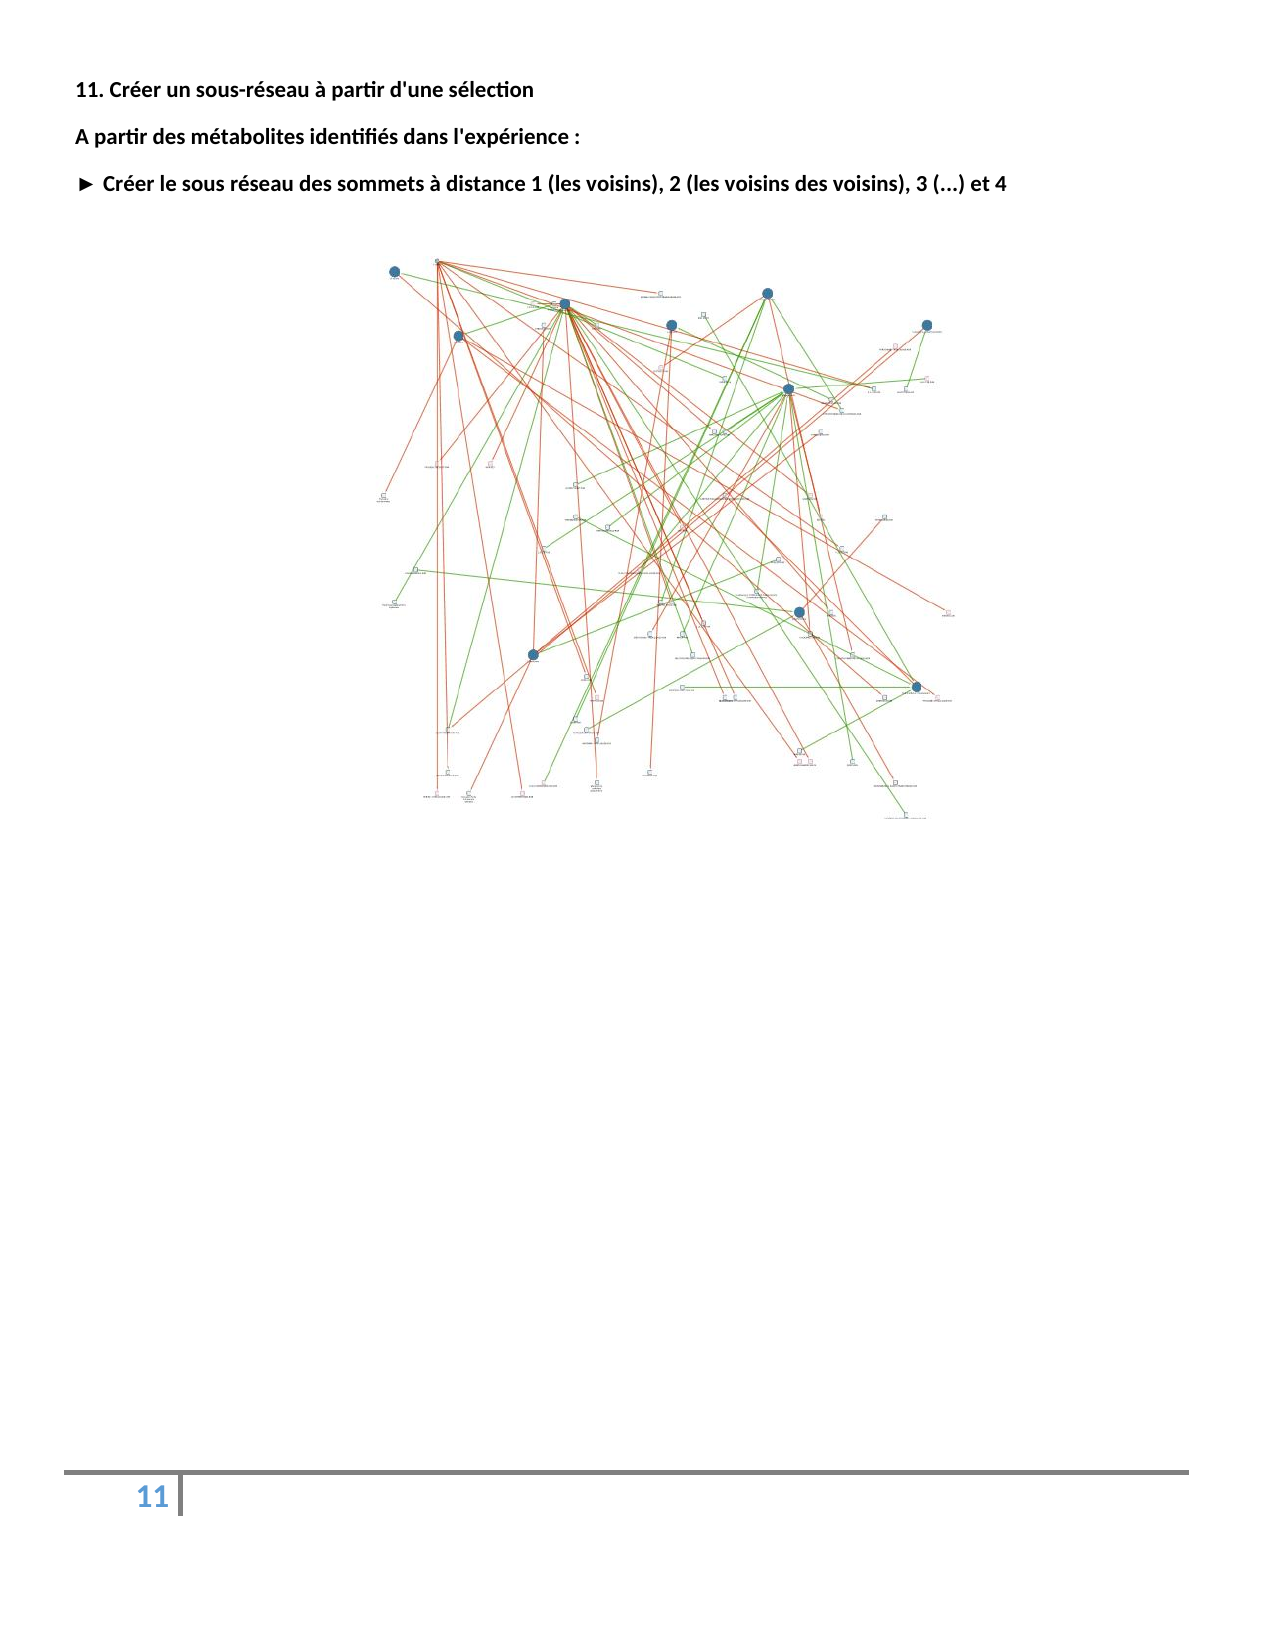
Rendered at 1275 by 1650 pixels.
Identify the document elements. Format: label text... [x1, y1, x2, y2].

text 11. Créer un sous-réseau à partir d'une sélection [75, 75, 1200, 103]
text ► Créer le sous réseau des sommets à distance 1 (les voisins), 2 (les voisins des voisins), 3 (...) et 4 [75, 169, 1200, 197]
text A partir des métabolites identifiés dans l'expérience : [75, 122, 1200, 150]
picture [0, 256, 1275, 819]
